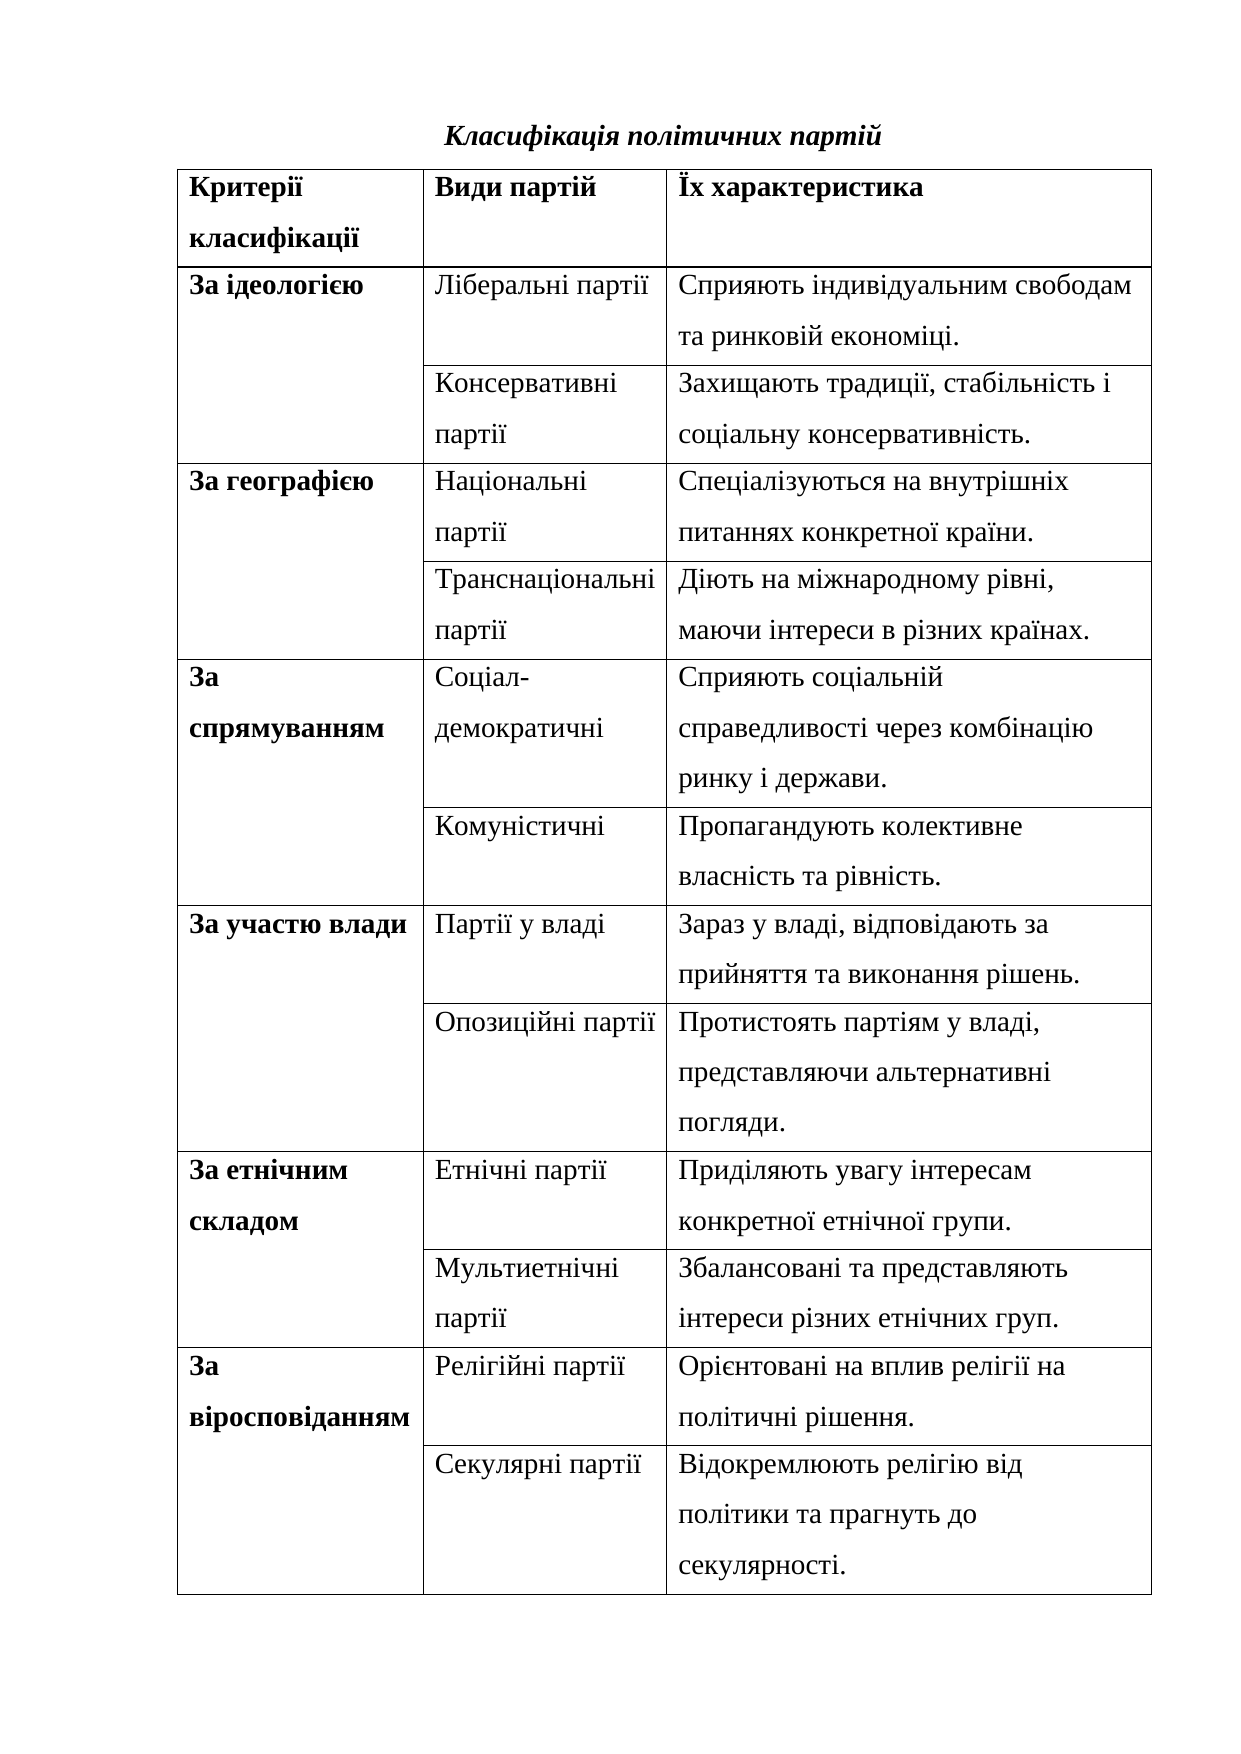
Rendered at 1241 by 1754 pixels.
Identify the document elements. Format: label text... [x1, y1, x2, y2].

table_cell Етнічні партії [424, 1152, 666, 1249]
table_cell Партії у владі [424, 906, 666, 1003]
table_cell Спеціалізуються на внутрішніх питаннях конкретної країни. [667, 464, 1151, 561]
table_cell Транснаціональні партії [424, 562, 666, 658]
table_cell Зараз у владі, відповідають за прийняття та виконання рішень. [667, 906, 1151, 1003]
table_cell Секулярні партії [424, 1446, 666, 1594]
table_cell Сприяють соціальній справедливості через комбінацію ринку і держави. [667, 660, 1151, 807]
table_header Їх характеристика [667, 170, 1151, 266]
table_cell За етнічним складом [178, 1152, 423, 1347]
table_cell Опозиційні партії [424, 1004, 666, 1151]
table_cell Пропагандують колективне власність та рівність. [667, 808, 1151, 905]
table_cell Комуністичні [424, 808, 666, 905]
table_header Критерії класифікації [178, 170, 423, 266]
table_cell Соціал-демократичні [424, 660, 666, 807]
text Класифікація політичних партій [177, 118, 1152, 152]
table_cell За віросповіданням [178, 1348, 423, 1594]
table_cell Діють на міжнародному рівні, маючи інтереси в різних країнах. [667, 562, 1151, 658]
table_header Види партій [424, 170, 666, 266]
table_cell За географією [178, 464, 423, 658]
table_cell Збалансовані та представляють інтереси різних етнічних груп. [667, 1250, 1151, 1347]
table_cell Протистоять партіям у владі, представляючи альтернативні погляди. [667, 1004, 1151, 1151]
table_cell Консервативні партії [424, 366, 666, 462]
table_cell За спрямуванням [178, 660, 423, 905]
table_cell За участю влади [178, 906, 423, 1151]
table_cell За ідеологією [178, 268, 423, 462]
table_cell Захищають традиції, стабільність і соціальну консервативність. [667, 366, 1151, 462]
table_cell Орієнтовані на вплив релігії на політичні рішення. [667, 1348, 1151, 1445]
table_cell Приділяють увагу інтересам конкретної етнічної групи. [667, 1152, 1151, 1249]
table_cell Сприяють індивідуальним свободам та ринковій економіці. [667, 268, 1151, 364]
table_cell Мультиетнічні партії [424, 1250, 666, 1347]
table_cell Відокремлюють релігію від політики та прагнуть до секулярності. [667, 1446, 1151, 1594]
table_cell Національні партії [424, 464, 666, 561]
table_cell Релігійні партії [424, 1348, 666, 1445]
table_cell Ліберальні партії [424, 268, 666, 364]
